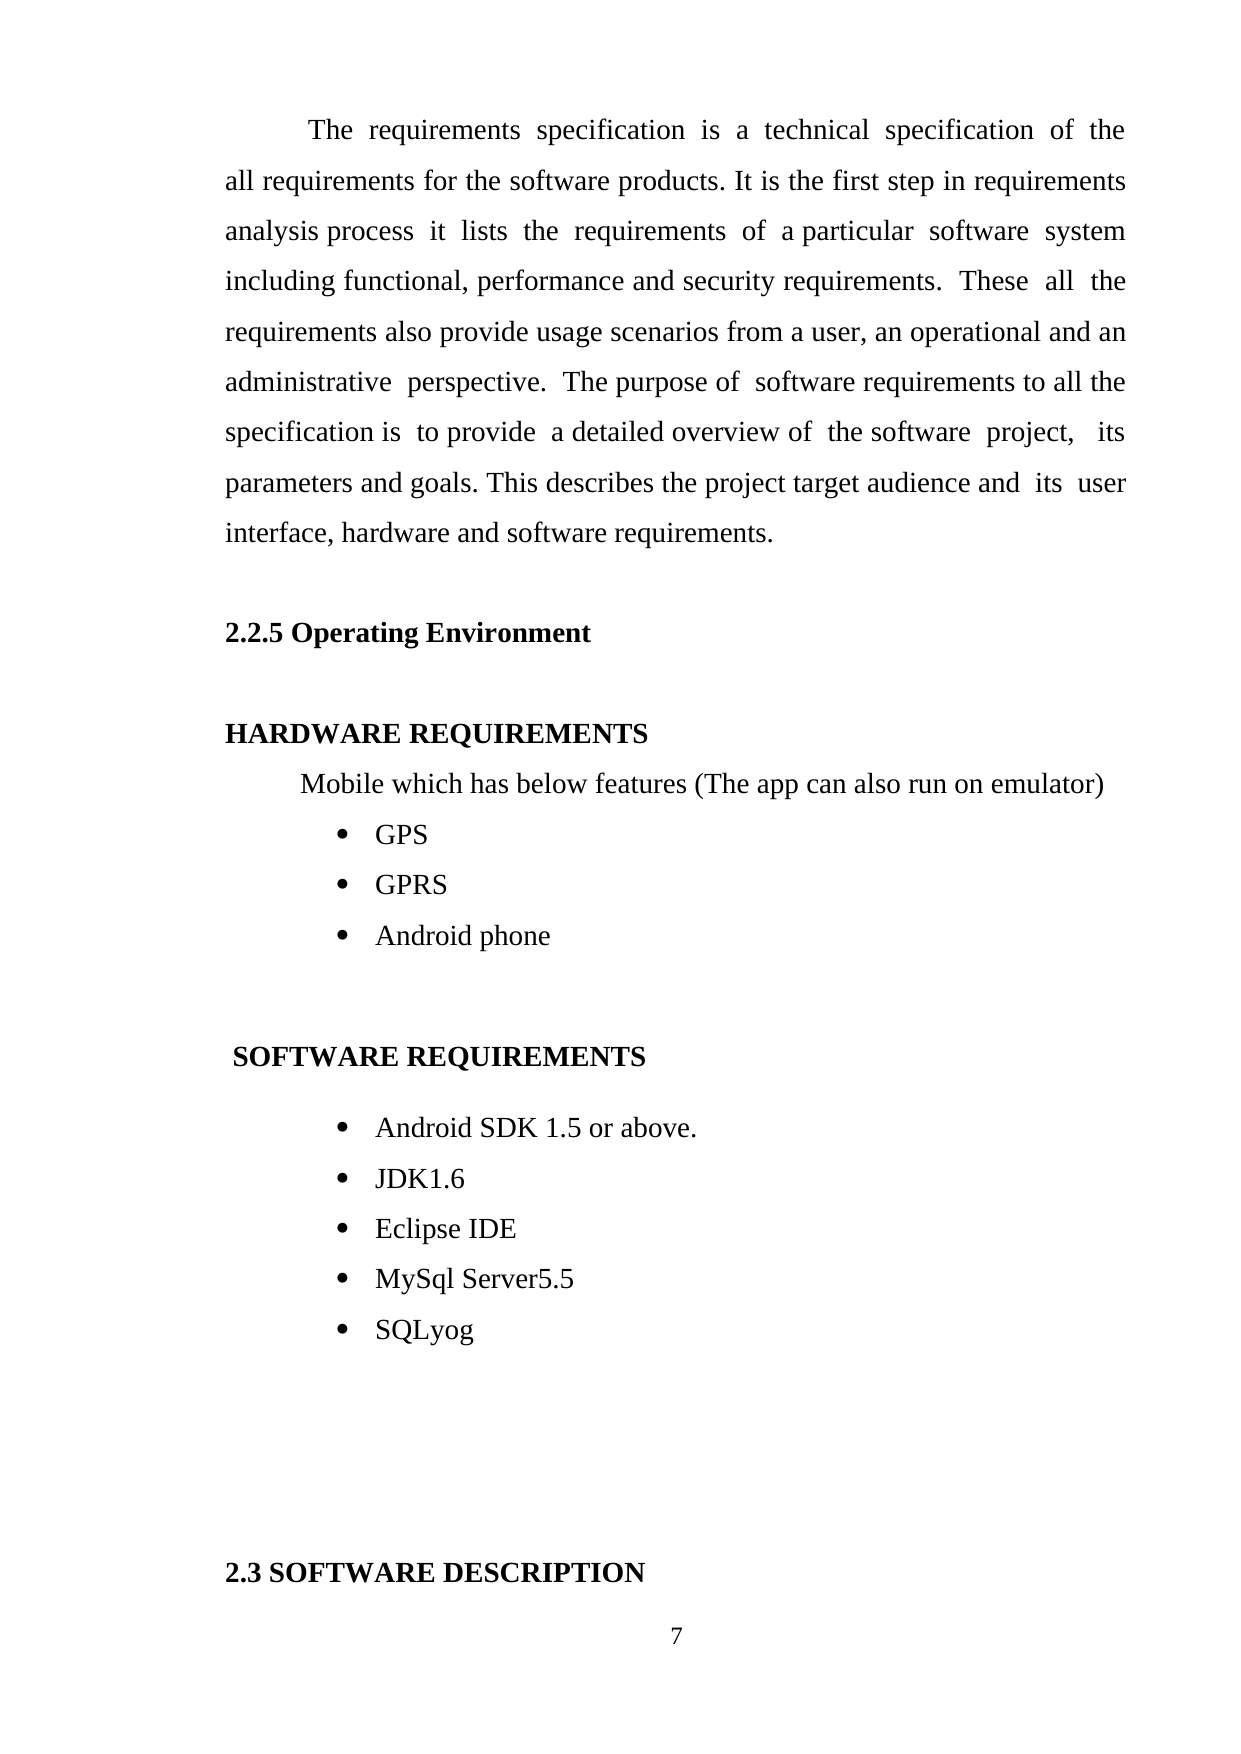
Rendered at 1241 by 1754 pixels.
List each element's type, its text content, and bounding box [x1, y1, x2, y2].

list Eclipse IDE [337, 1211, 1128, 1245]
list GPRS [337, 867, 1128, 901]
text 2.2.5 Operating Environment [225, 616, 1128, 649]
list MySql Server5.5 [337, 1262, 1128, 1295]
list Android phone [337, 918, 1128, 951]
text SOFTWARE REQUIREMENTS [225, 1039, 1125, 1073]
text Mobile which has below features (The app can also run on emulator) [225, 767, 1128, 800]
list GPS [337, 817, 1128, 851]
text HARDWARE REQUIREMENTS [225, 716, 1128, 750]
text The requirements specification is a technical specification of the all requirements for the software products. It is the first step in requirements analysis process it lists the requirements of a particular software system including functional, performance and security requirements. These all the requirements also provide usage scenarios from a user, an operational and an administrative perspective. The purpose of software requirements to all the specification is to provide a detailed overview of the software project, its parameters and goals. This describes the project target audience and its user interface, hardware and software requirements. [225, 112, 1128, 548]
list SQLyog [337, 1312, 1128, 1346]
list JDK1.6 [337, 1161, 1128, 1194]
text 2.3 SOFTWARE DESCRIPTION [225, 1555, 1128, 1589]
list Android SDK 1.5 or above. [337, 1110, 1128, 1144]
